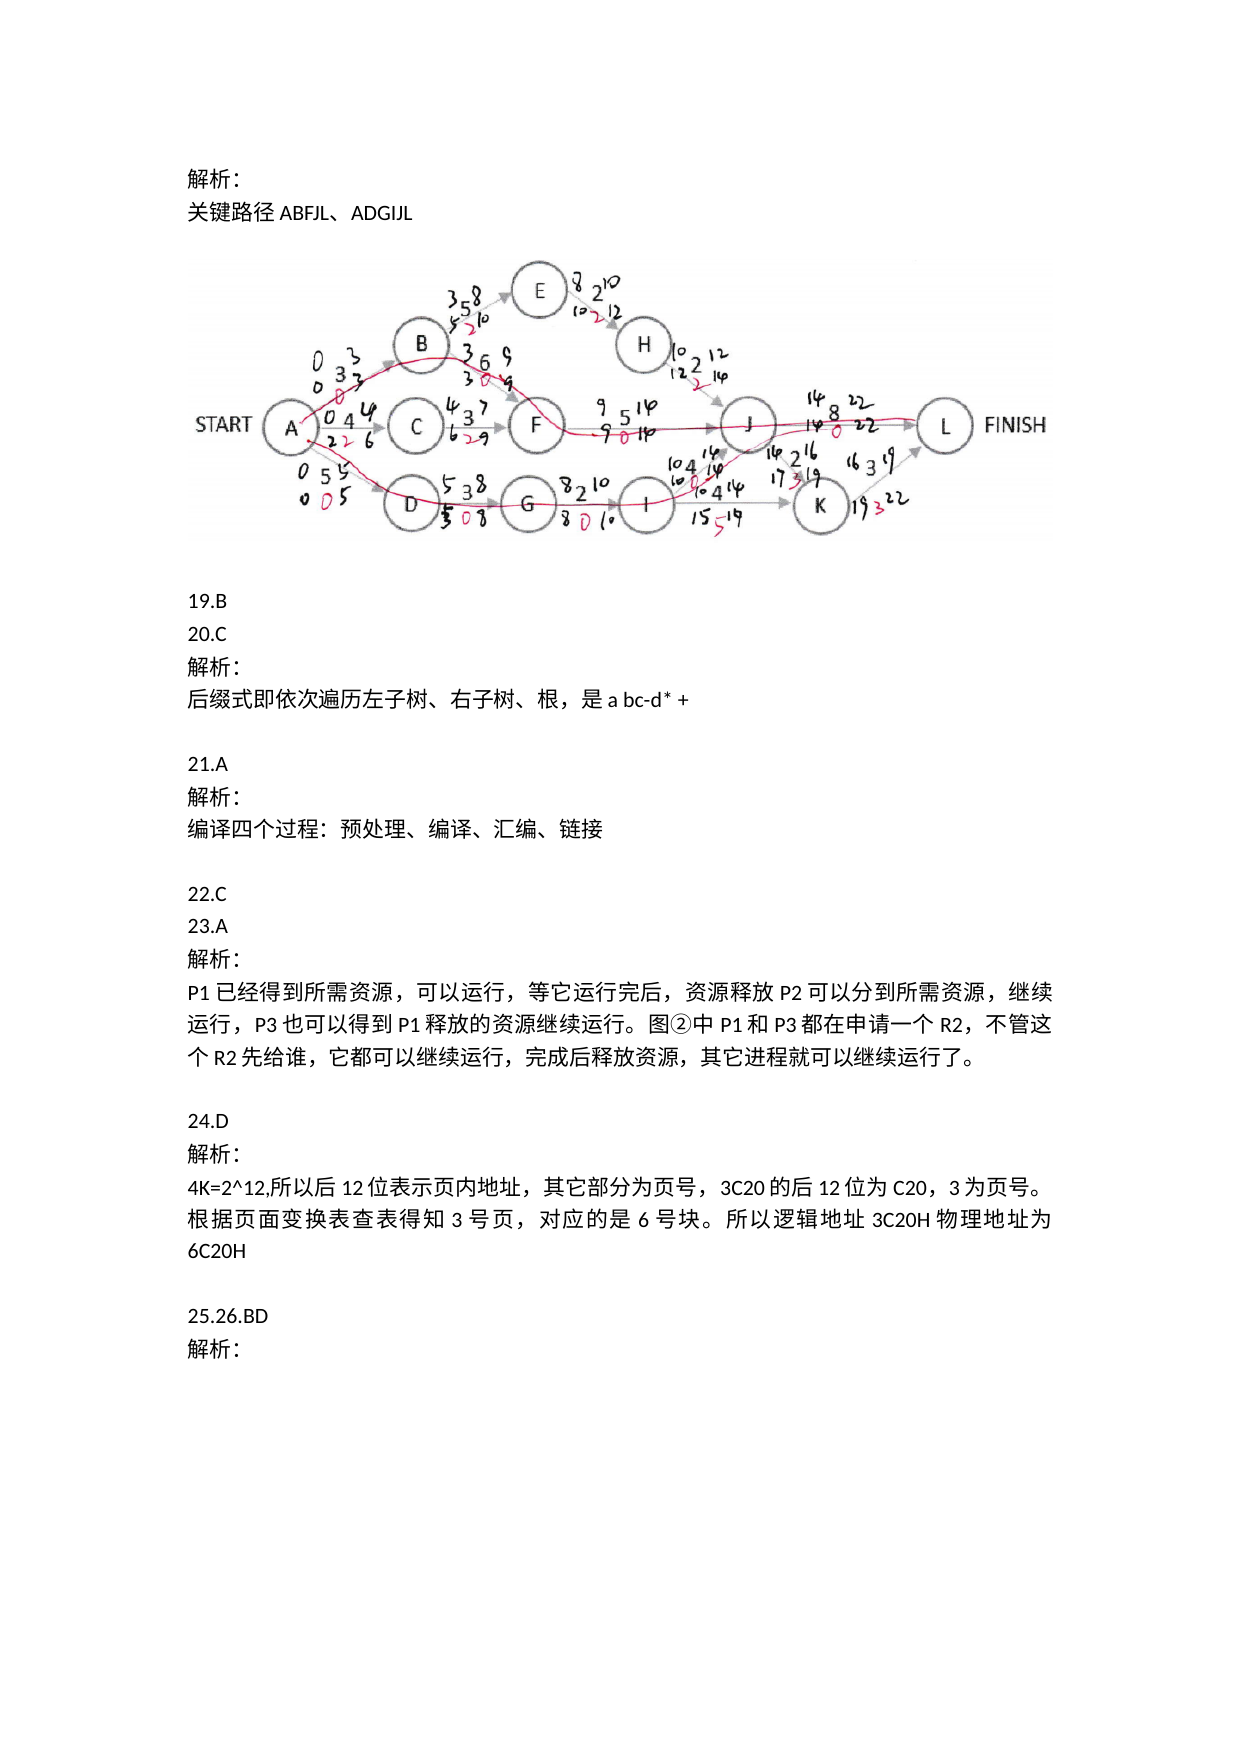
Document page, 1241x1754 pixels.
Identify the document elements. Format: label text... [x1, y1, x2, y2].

text 后缀式即依次遍历左子树、右子树、根，是a bc-d* + [187, 682, 1053, 714]
text 编译四个过程：预处理、编译、汇编、链接 [187, 812, 1053, 844]
text 解析： [187, 1137, 1053, 1169]
text 关键路径ABFJL、ADGIJL [187, 194, 1053, 227]
text 21.A [187, 747, 1053, 779]
text 20.C [187, 617, 1053, 649]
text 解析： [187, 779, 1053, 812]
text P1已经得到所需资源，可以运行，等它运行完后，资源释放P2可以分到所需资源，继续运行，P3也可以得到P1释放的资源继续运行。图②中P1和P3都在申请一个R2，不管这个R2先给谁，它都可以继续运行，完成后释放资源，其它进程就可以继续运行了。 [187, 974, 1053, 1072]
text 解析： [187, 1332, 1053, 1364]
text 22.C [187, 877, 1053, 909]
text 24.D [187, 1104, 1053, 1137]
text 19.B [187, 584, 1053, 617]
text 解析： [187, 942, 1053, 974]
text 25.26.BD [187, 1299, 1053, 1332]
text 23.A [187, 909, 1053, 942]
text 解析： [187, 649, 1053, 682]
text 解析： [187, 162, 1053, 194]
picture [187, 259, 1053, 543]
text 4K=2^12,所以后12位表示页内地址，其它部分为页号，3C20的后12位为C20，3为页号。根据页面变换表查表得知3号页，对应的是6号块。所以逻辑地址3C20H物理地址为6C20H [187, 1169, 1053, 1267]
